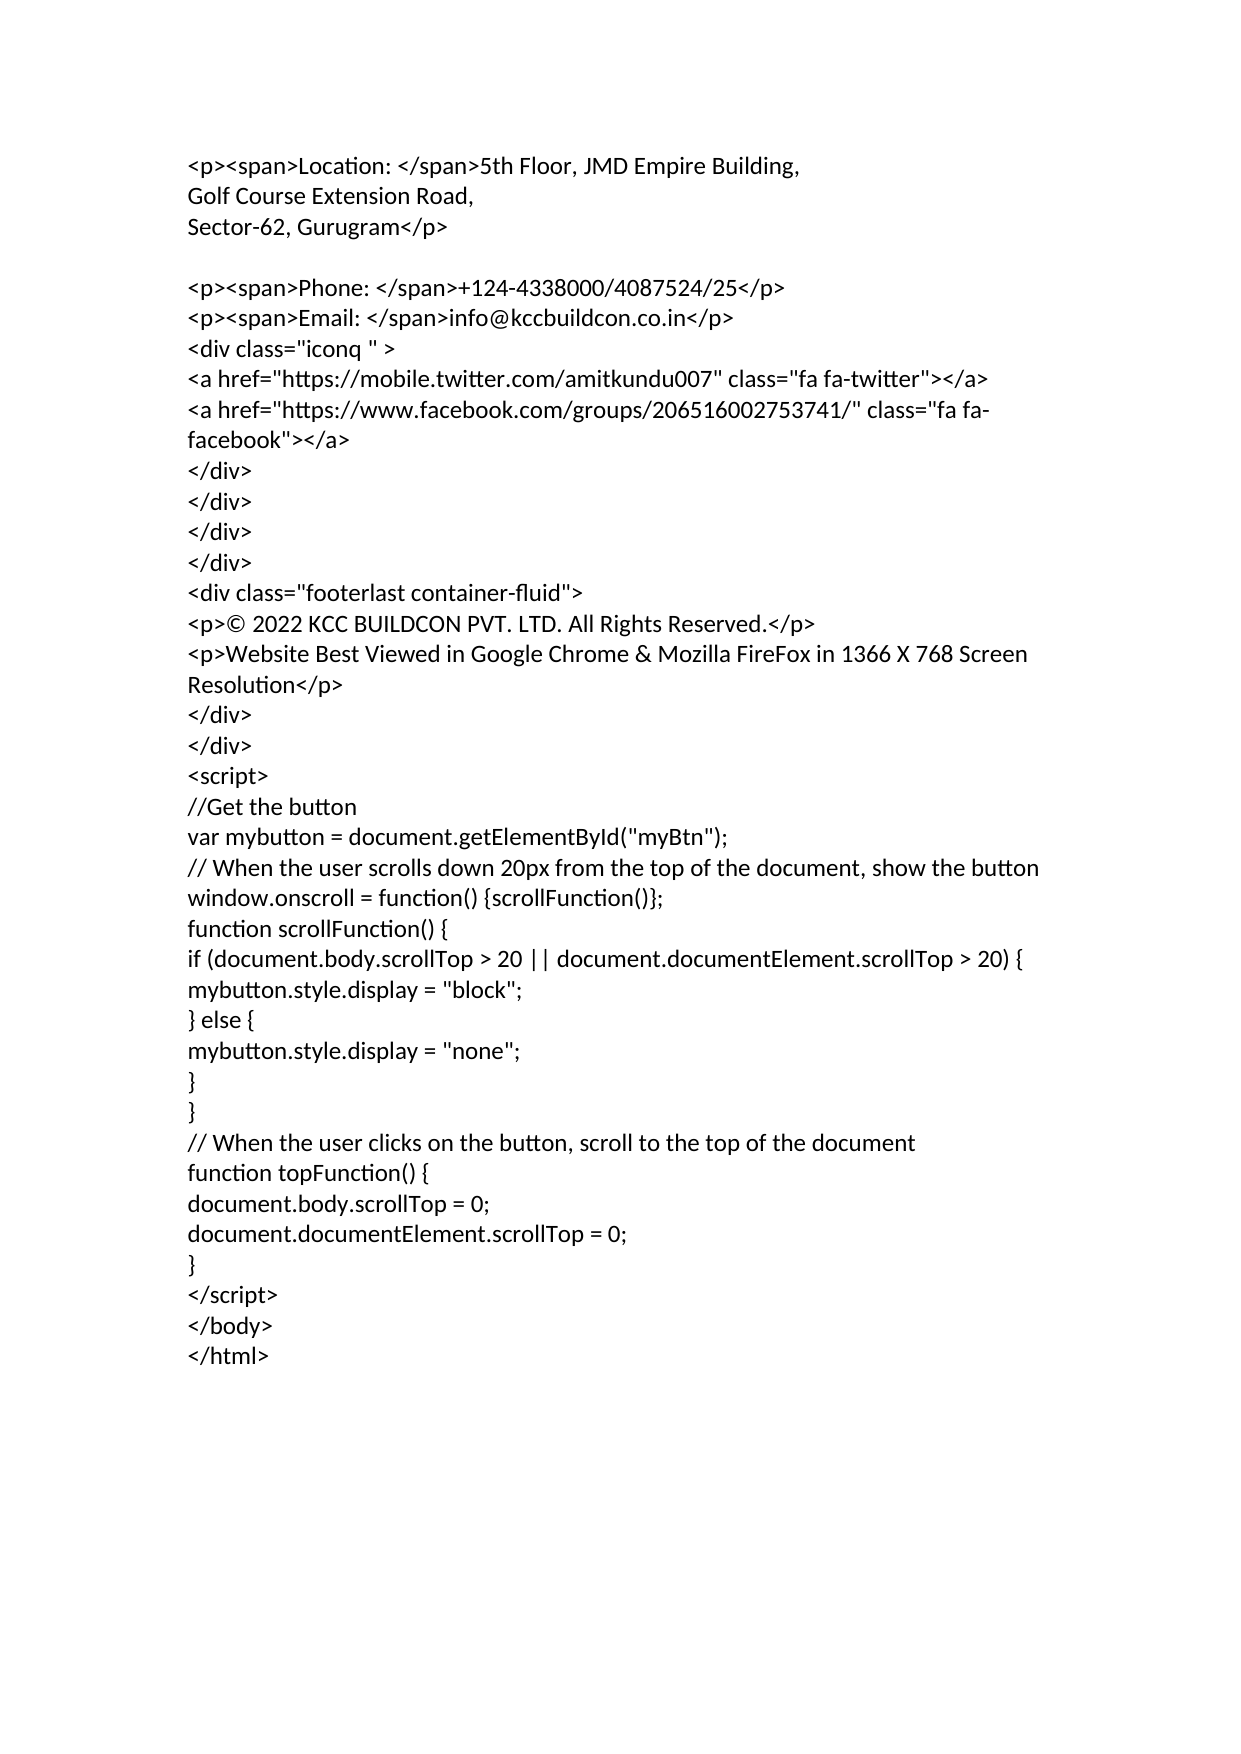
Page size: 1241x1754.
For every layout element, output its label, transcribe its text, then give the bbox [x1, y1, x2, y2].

text </div> [187, 455, 1053, 486]
text mybutton.style.display = "none"; [187, 1035, 1053, 1066]
text <a href="https://www.facebook.com/groups/206516002753741/" class="fa fa-facebook"></a> [187, 394, 1053, 455]
text </div> [187, 699, 1053, 730]
text Sector-62, Gurugram</p> [187, 211, 1053, 242]
text } [187, 1066, 1053, 1096]
text function topFunction() { [187, 1157, 1053, 1188]
text <script> [187, 760, 1053, 791]
text // When the user scrolls down 20px from the top of the document, show the button [187, 852, 1053, 882]
text </script> [187, 1279, 1053, 1310]
text document.documentElement.scrollTop = 0; [187, 1218, 1053, 1249]
text </div> [187, 730, 1053, 760]
text <div class="iconq " > [187, 333, 1053, 364]
text //Get the button [187, 791, 1053, 821]
text function scrollFunction() { [187, 913, 1053, 943]
text } [187, 1249, 1053, 1279]
text <p>Website Best Viewed in Google Chrome & Mozilla FireFox in 1366 X 768 Screen Resolution</p> [187, 638, 1053, 699]
text } else { [187, 1004, 1053, 1035]
text <p>© 2022 KCC BUILDCON PVT. LTD. All Rights Reserved.</p> [187, 608, 1053, 638]
text </div> [187, 547, 1053, 577]
text window.onscroll = function() {scrollFunction()}; [187, 882, 1053, 913]
text mybutton.style.display = "block"; [187, 974, 1053, 1004]
text // When the user clicks on the button, scroll to the top of the document [187, 1127, 1053, 1157]
text <div class="footerlast container-fluid"> [187, 577, 1053, 608]
text if (document.body.scrollTop > 20 || document.documentElement.scrollTop > 20) { [187, 943, 1053, 974]
text <p><span>Location: </span>5th Floor, JMD Empire Building, [187, 150, 1053, 181]
text } [187, 1096, 1053, 1127]
text <p><span>Email: </span>info@kccbuildcon.co.in</p> [187, 303, 1053, 333]
text <a href="https://mobile.twitter.com/amitkundu007" class="fa fa-twitter"></a> [187, 364, 1053, 394]
text var mybutton = document.getElementById("myBtn"); [187, 821, 1053, 852]
text </body> [187, 1310, 1053, 1340]
text <p><span>Phone: </span>+124-4338000/4087524/25</p> [187, 272, 1053, 303]
text </div> [187, 516, 1053, 547]
text document.body.scrollTop = 0; [187, 1188, 1053, 1218]
text Golf Course Extension Road, [187, 181, 1053, 211]
text </html> [187, 1340, 1053, 1371]
text </div> [187, 486, 1053, 516]
